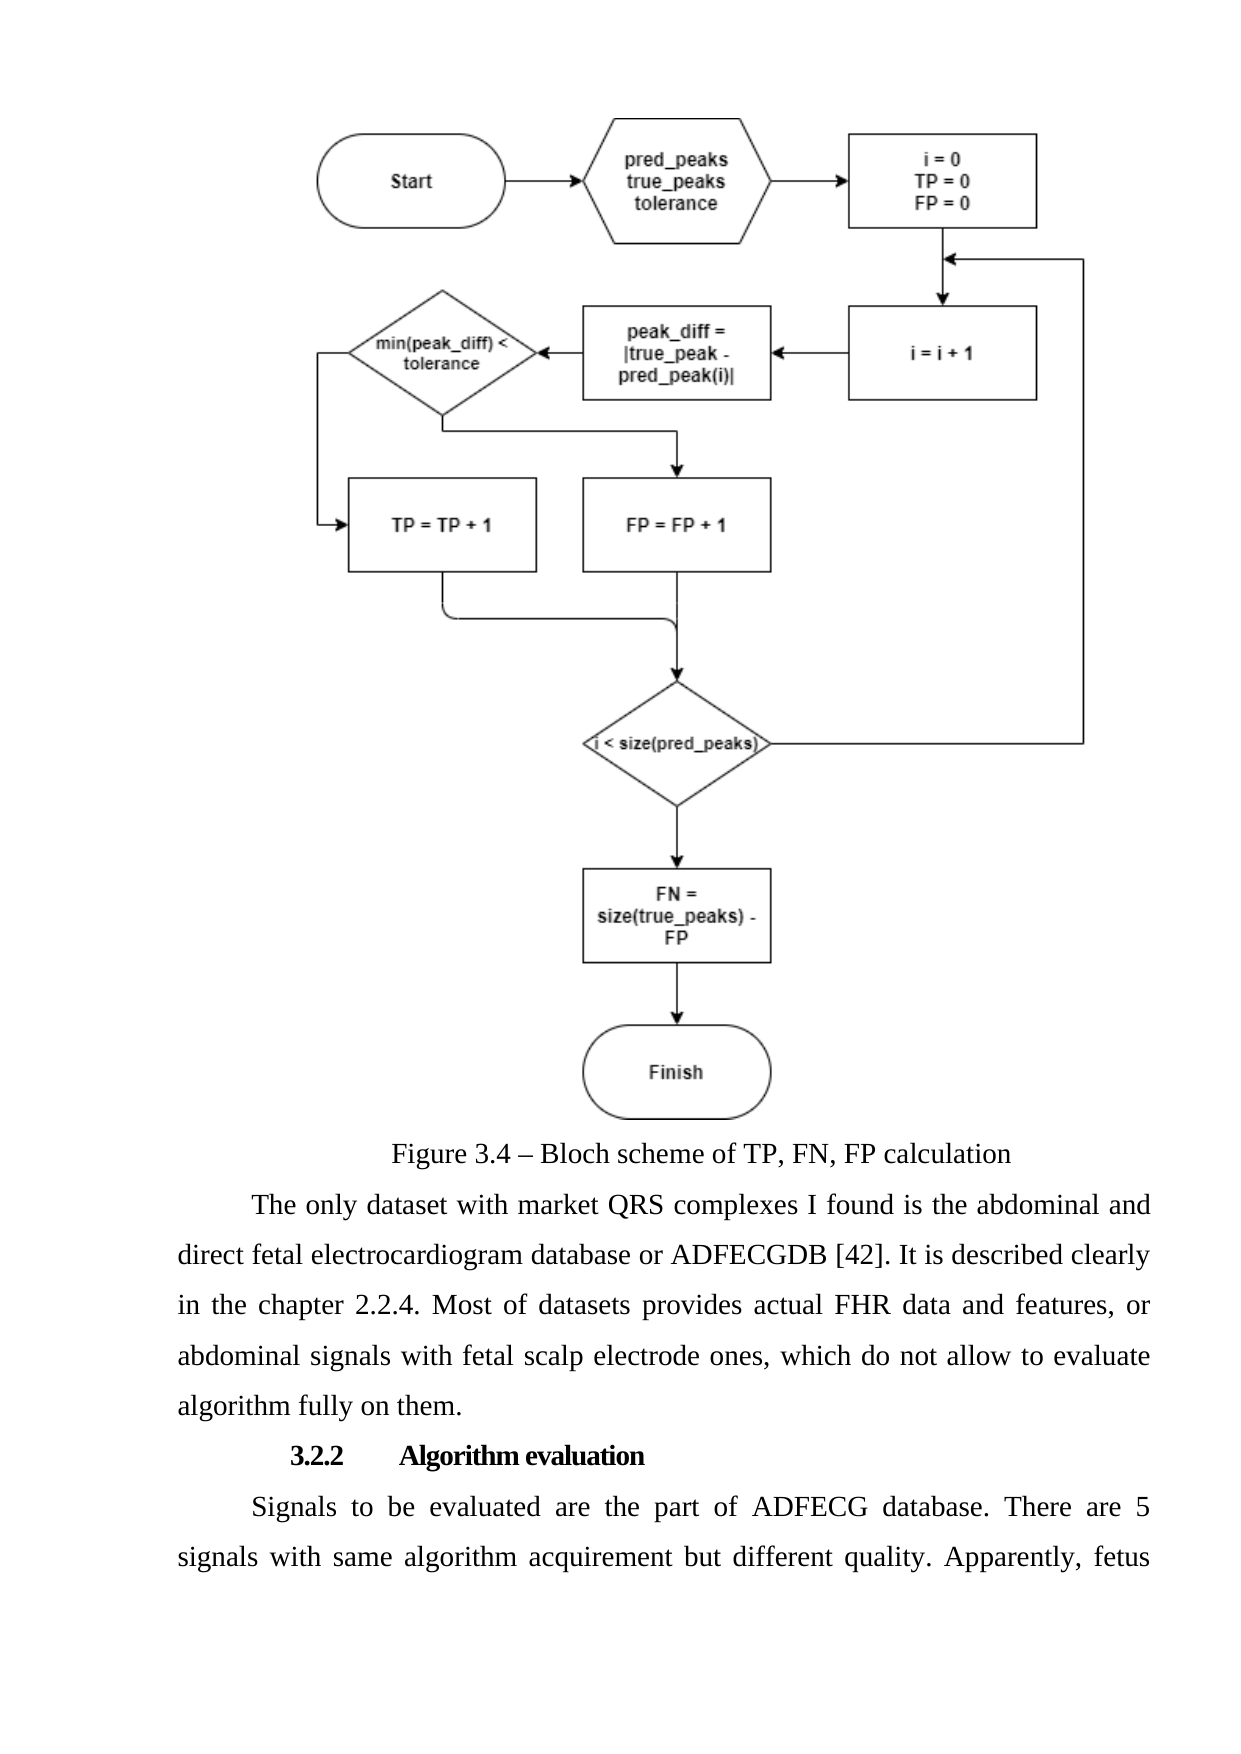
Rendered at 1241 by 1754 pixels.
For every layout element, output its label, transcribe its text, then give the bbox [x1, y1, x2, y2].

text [177, 1489, 1152, 1572]
picture [306, 118, 1097, 1120]
subtitle Algorithm evaluation [290, 1438, 1152, 1472]
text The only dataset with market QRS complexes I found is the abdominal and direct fetal electrocardiogram database or ADFECGDB [42]. It is described clearly in the chapter 2.2.4. Most of datasets provides actual FHR data and features, or abdominal signals with fetal scalp electrode ones, which do not allow to evaluate algorithm fully on them. [177, 1187, 1152, 1422]
text Figure 3.4 – Bloch scheme of TP, FN, FP calculation [177, 1136, 1152, 1170]
